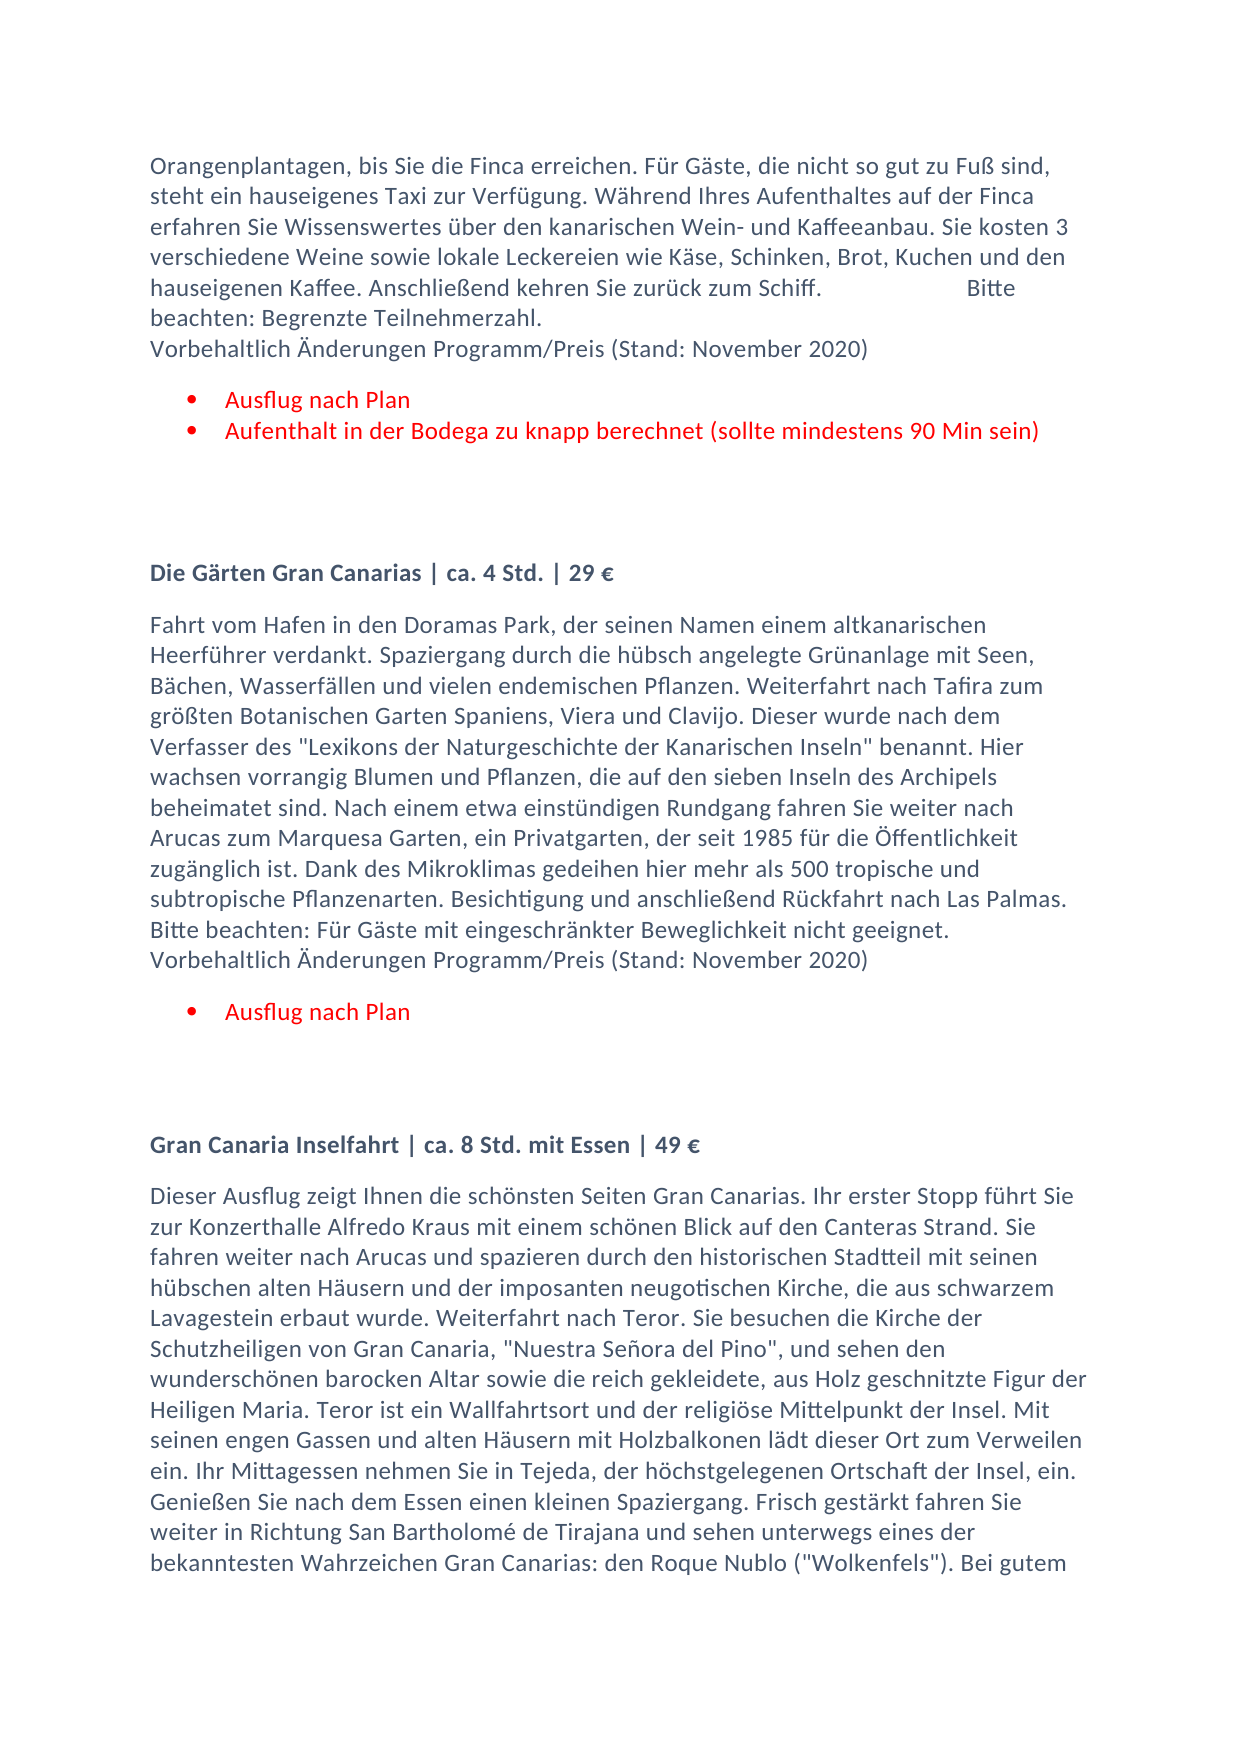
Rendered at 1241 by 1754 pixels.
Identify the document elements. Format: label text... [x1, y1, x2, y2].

text Gran Canaria Inselfahrt | ca. 8 Std. mit Essen | 49 € [150, 1129, 1090, 1159]
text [150, 150, 1090, 364]
text Fahrt vom Hafen in den Doramas Park, der seinen Namen einem altkanarischen Heerführer verdankt. Spaziergang durch die hübsch angelegte Grünanlage mit Seen, Bächen, Wasserfällen und vielen endemischen Pflanzen. Weiterfahrt nach Tafira zum größten Botanischen Garten Spaniens, Viera und Clavijo. Dieser wurde nach dem Verfasser des "Lexikons der Naturgeschichte der Kanarischen Inseln" benannt. Hier wachsen vorrangig Blumen und Pflanzen, die auf den sieben Inseln des Archipels beheimatet sind. Nach einem etwa einstündigen Rundgang fahren Sie weiter nach Arucas zum Marquesa Garten, ein Privatgarten, der seit 1985 für die Öffentlichkeit zugänglich ist. Dank des Mikroklimas gedeihen hier mehr als 500 tropische und subtropische Pflanzenarten. Besichtigung und anschließend Rückfahrt nach Las Palmas. Bitte beachten: Für Gäste mit eingeschränkter Beweglichkeit nicht geeignet. Vorbehaltlich Änderungen Programm/Preis (Stand: November 2020) [150, 609, 1090, 975]
list Ausflug nach Plan [187, 384, 1090, 415]
list Ausflug nach Plan [187, 996, 1090, 1026]
list Aufenthalt in der Bodega zu knapp berechnet (sollte mindestens 90 Min sein) [187, 415, 1090, 446]
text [150, 1180, 1090, 1577]
text Die Gärten Gran Canarias | ca. 4 Std. | 29 € [150, 557, 1090, 588]
